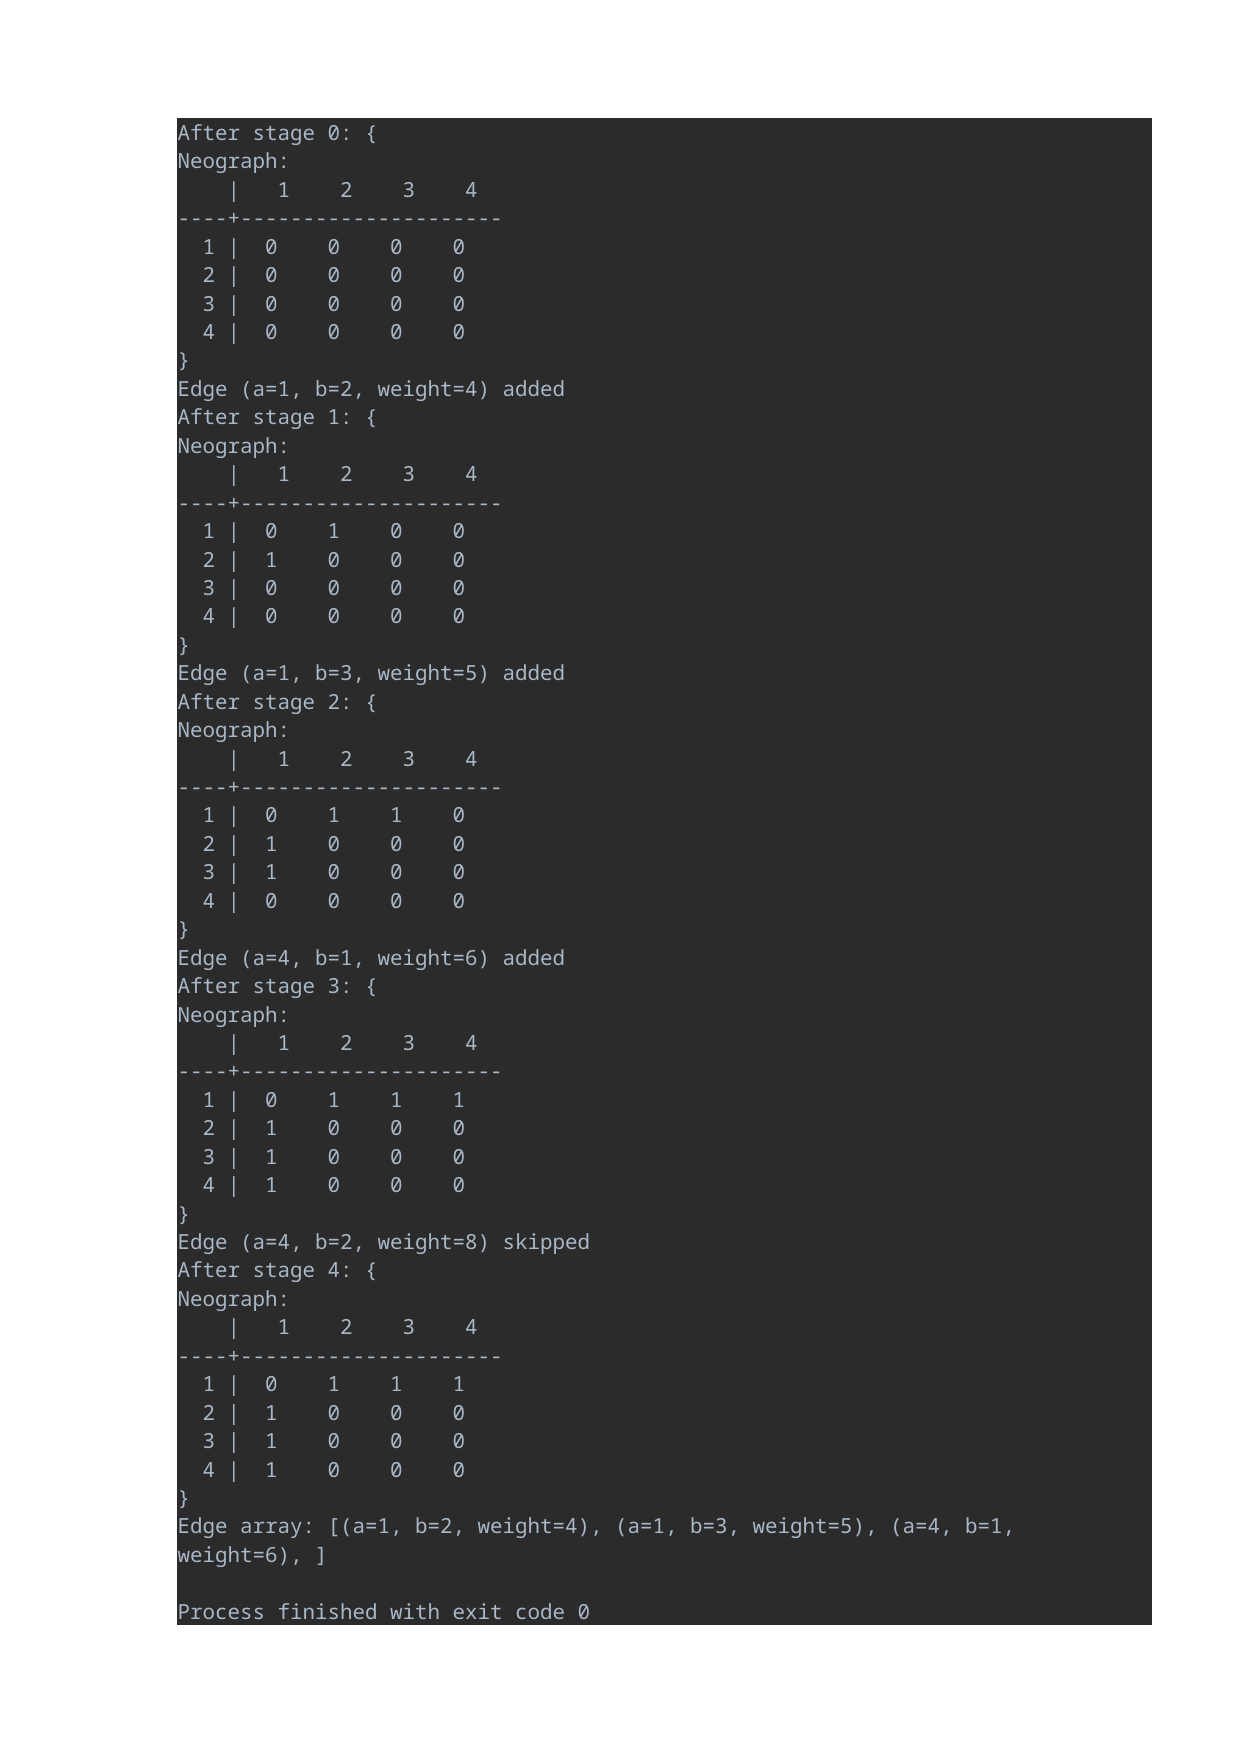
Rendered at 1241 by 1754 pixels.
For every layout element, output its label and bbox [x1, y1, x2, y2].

text [177, 118, 1152, 1625]
